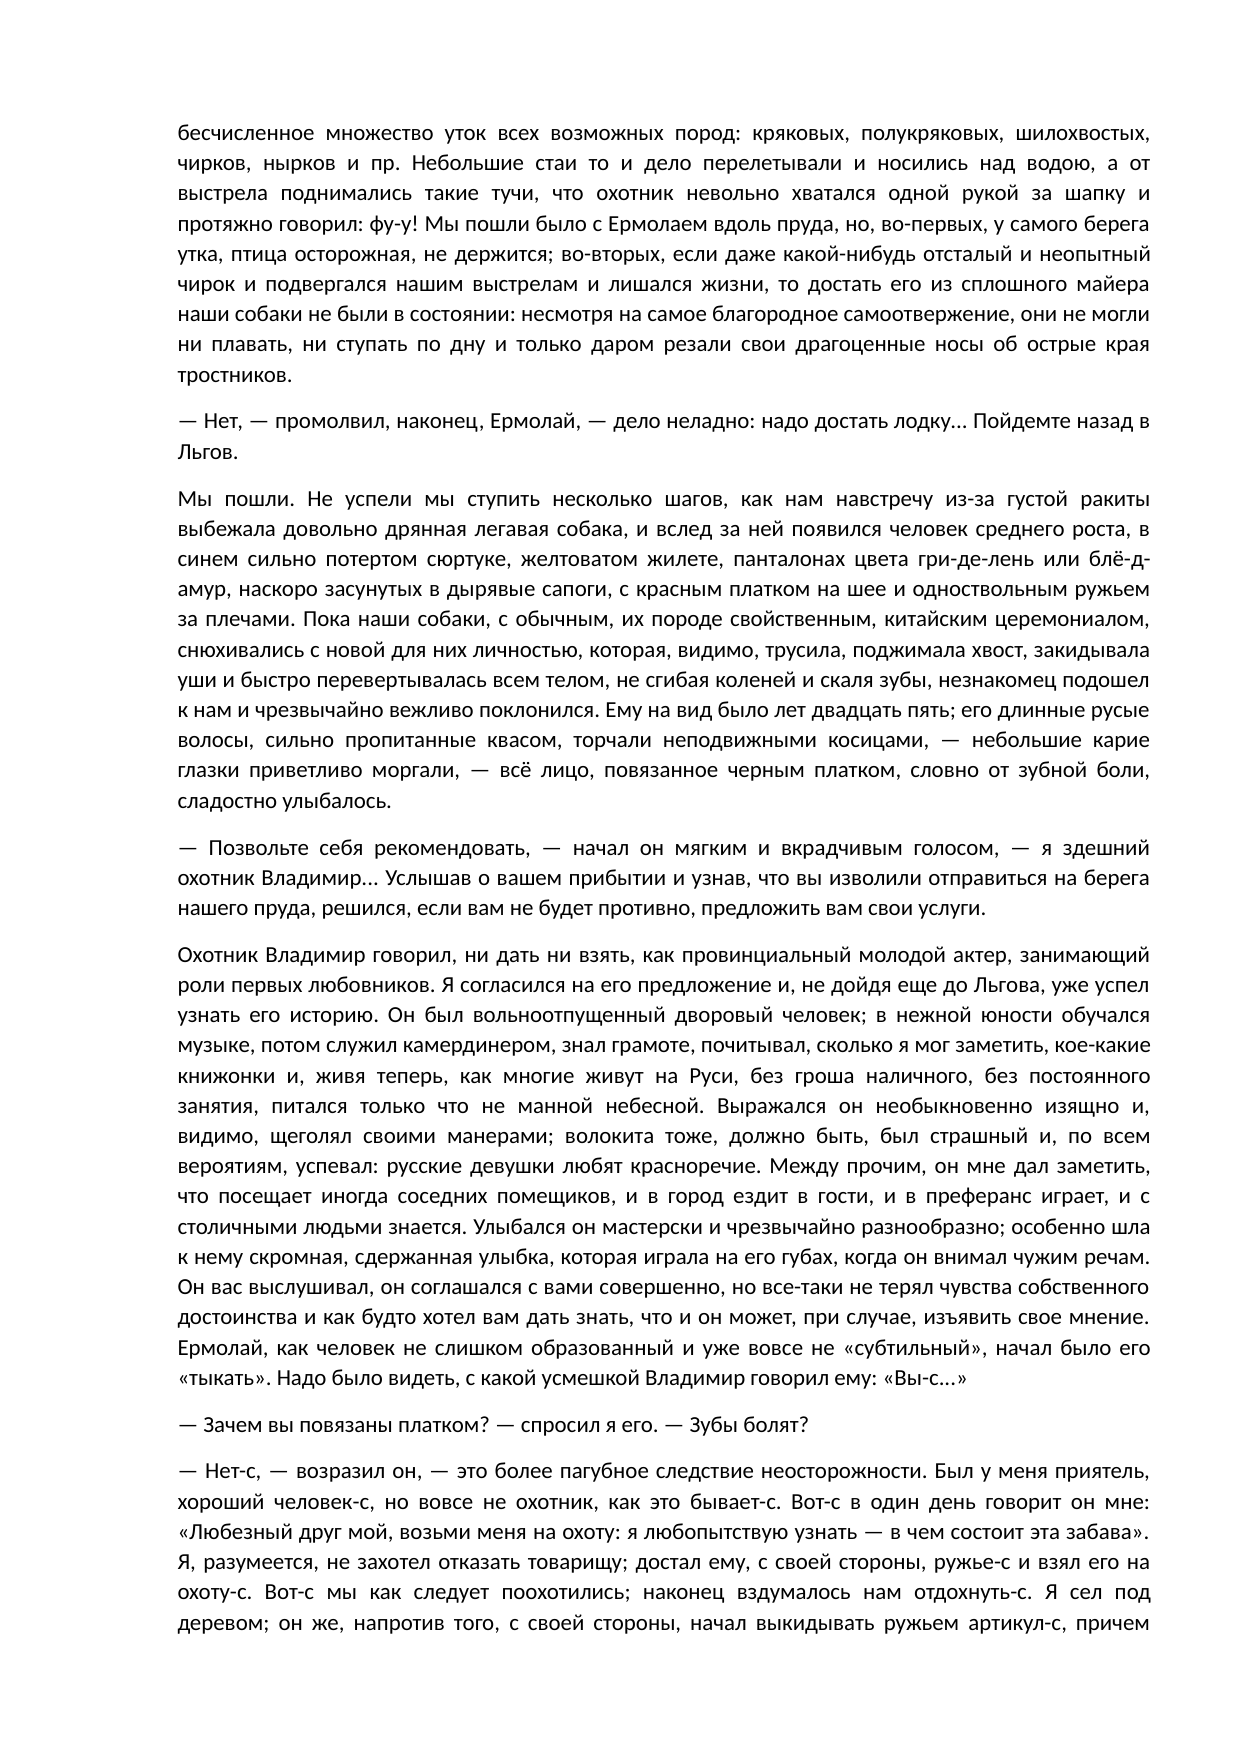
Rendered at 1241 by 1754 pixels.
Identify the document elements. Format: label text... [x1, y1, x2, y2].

text Мы пошли. Не успели мы ступить несколько шагов, как нам навстречу из-за густой ракиты выбежала довольно дрянная легавая собака, и вслед за ней появился человек среднего роста, в синем сильно потертом сюртуке, желтоватом жилете, панталонах цвета гри-де-лень или блё-д-амур, наскоро засунутых в дырявые сапоги, с красным платком на шее и одноствольным ружьем за плечами. Пока наши собаки, с обычным, их породе свойственным, китайским церемониалом, снюхивались с новой для них личностью, которая, видимо, трусила, поджимала хвост, закидывала уши и быстро перевертывалась всем телом, не сгибая коленей и скаля зубы, незнакомец подошел к нам и чрезвычайно вежливо поклонился. Ему на вид было лет двадцать пять; его длинные русые волосы, сильно пропитанные квасом, торчали неподвижными косицами, — небольшие карие глазки приветливо моргали, — всё лицо, повязанное черным платком, словно от зубной боли, сладостно улыбалось. [177, 484, 1152, 814]
text — Зачем вы повязаны платком? — спросил я его. — Зубы болят? [177, 1410, 1152, 1438]
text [177, 1457, 1152, 1636]
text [177, 118, 1152, 388]
text — Нет, — промолвил, наконец, Ермолай, — дело неладно: надо достать лодку... Пойдемте назад в Льгов. [177, 407, 1152, 465]
text — Позвольте себя рекомендовать, — начал он мягким и вкрадчивым голосом, — я здешний охотник Владимир... Услышав о вашем прибытии и узнав, что вы изволили отправиться на берега нашего пруда, решился, если вам не будет противно, предложить вам свои услуги. [177, 833, 1152, 921]
text Охотник Владимир говорил, ни дать ни взять, как провинциальный молодой актер, занимающий роли первых любовников. Я согласился на его предложение и, не дойдя еще до Льгова, уже успел узнать его историю. Он был вольноотпущенный дворовый человек; в нежной юности обучался музыке, потом служил камердинером, знал грамоте, почитывал, сколько я мог заметить, кое-какие книжонки и, живя теперь, как многие живут на Руси, без гроша наличного, без постоянного занятия, питался только что не манной небесной. Выражался он необыкновенно изящно и, видимо, щеголял своими манерами; волокита тоже, должно быть, был страшный и, по всем вероятиям, успевал: русские девушки любят красноречие. Между прочим, он мне дал заметить, что посещает иногда соседних помещиков, и в город ездит в гости, и в преферанс играет, и с столичными людьми знается. Улыбался он мастерски и чрезвычайно разнообразно; особенно шла к нему скромная, сдержанная улыбка, которая играла на его губах, когда он внимал чужим речам. Он вас выслушивал, он соглашался с вами совершенно, но все-таки не терял чувства собственного достоинства и как будто хотел вам дать знать, что и он может, при случае, изъявить свое мнение. Ермолай, как человек не слишком образованный и уже вовсе не «субтильный», начал было его «тыкать». Надо было видеть, с какой усмешкой Владимир говорил ему: «Вы-с...» [177, 940, 1152, 1391]
